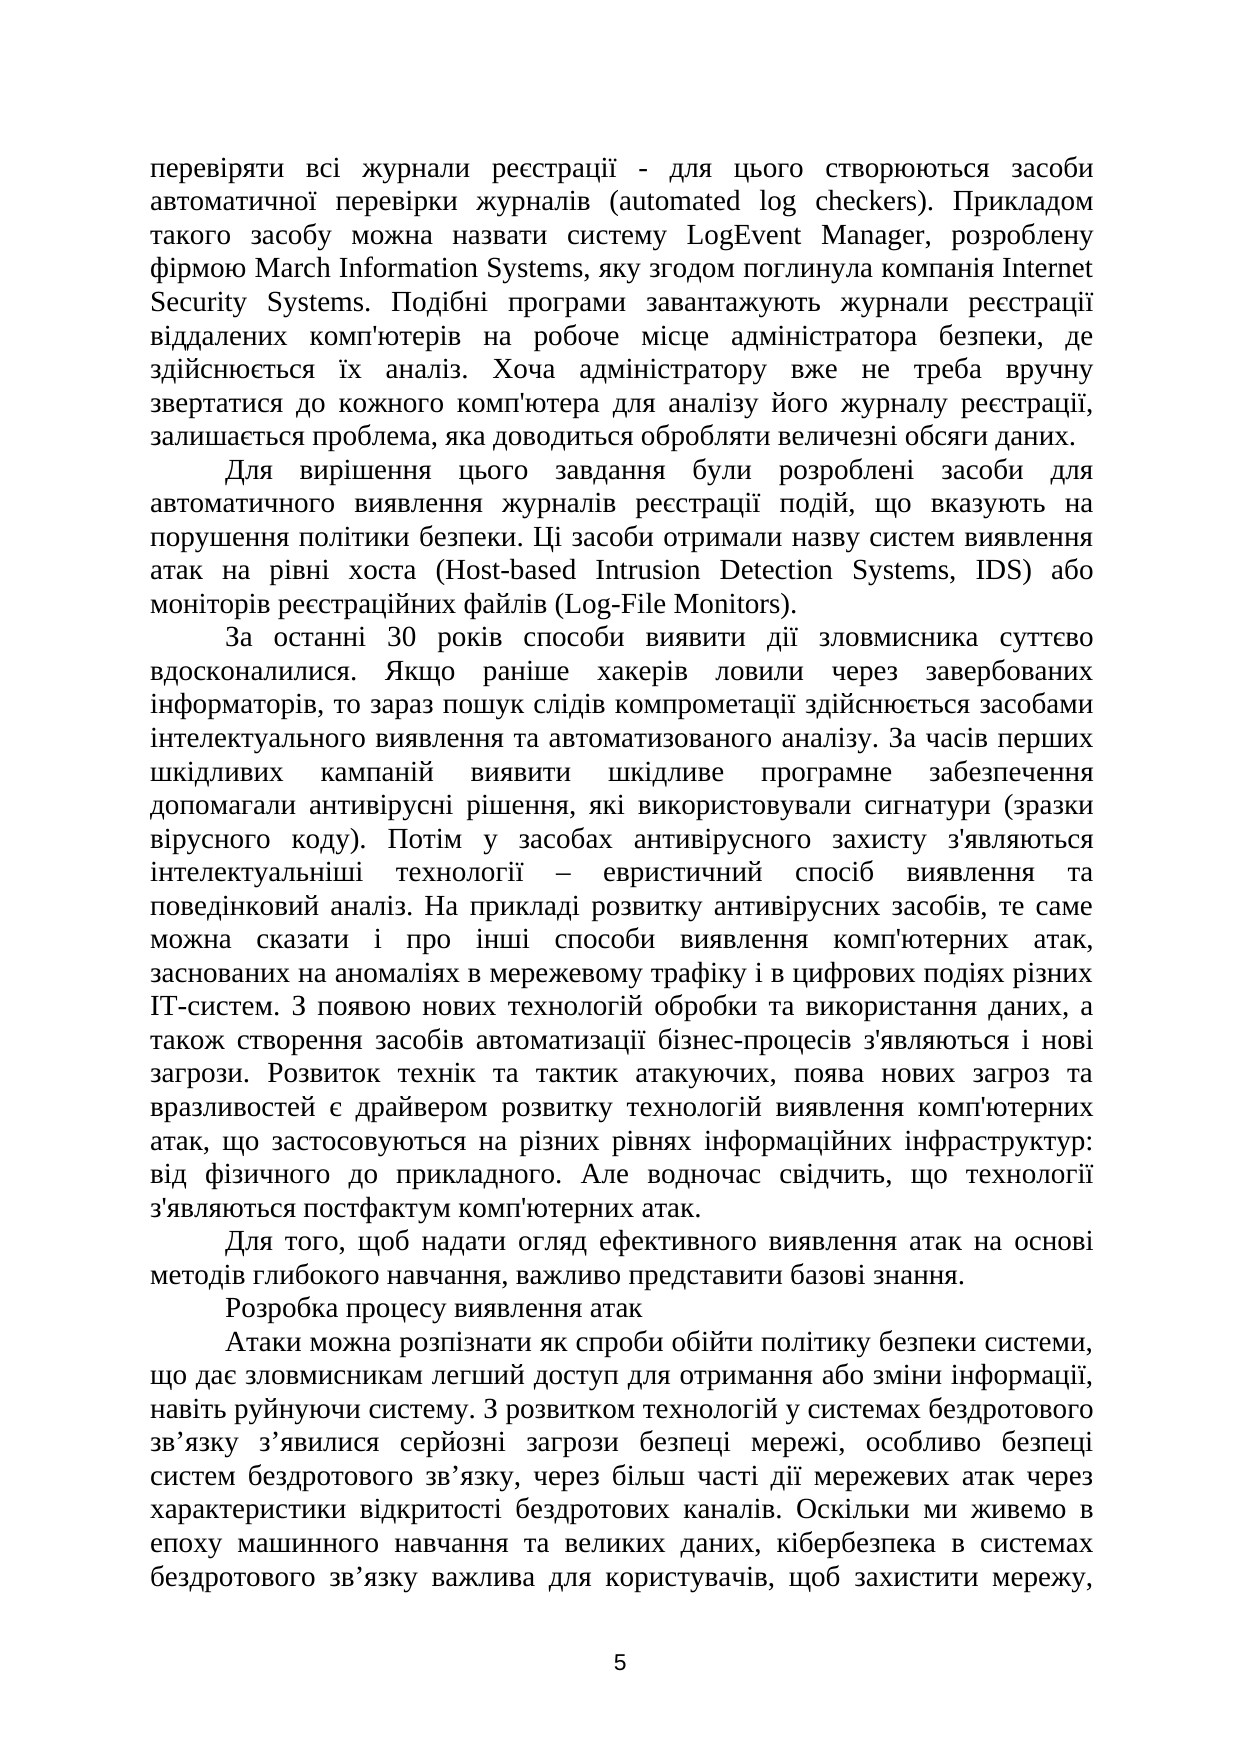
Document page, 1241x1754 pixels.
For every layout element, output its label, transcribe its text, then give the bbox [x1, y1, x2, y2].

text Для того, щоб надати огляд ефективного виявлення атак на основі методів глибокого навчання, важливо представити базові знання. [150, 1223, 1094, 1290]
text За останні 30 років способи виявити дії зловмисника суттєво вдосконалилися. Якщо раніше хакерів ловили через завербованих інформаторів, то зараз пошук слідів компрометації здійснюється засобами інтелектуального виявлення та автоматизованого аналізу. За часів перших шкідливих кампаній виявити шкідливе програмне забезпечення допомагали антивірусні рішення, які використовували сигнатури (зразки вірусного коду). Потім у засобах антивірусного захисту з'являються інтелектуальніші технології – евристичний спосіб виявлення та поведінковий аналіз. На прикладі розвитку антивірусних засобів, те саме можна сказати і про інші способи виявлення комп'ютерних атак, заснованих на аномаліях в мережевому трафіку і в цифрових подіях різних ІТ-систем. З появою нових технологій обробки та використання даних, а також створення засобів автоматизації бізнес-процесів з'являються і нові загрози. Розвиток технік та тактик атакуючих, поява нових загроз та вразливостей є драйвером розвитку технологій виявлення комп'ютерних атак, що застосовуються на різних рівнях інформаційних інфраструктур: від фізичного до прикладного. Але водночас свідчить, що технології з'являються постфактум комп'ютерних атак. [150, 619, 1094, 1223]
text Для вирішення цього завдання були розроблені засоби для автоматичного виявлення журналів реєстрації подій, що вказують на порушення політики безпеки. Ці засоби отримали назву систем виявлення атак на рівні хоста (Host-based Intrusion Detection Systems, IDS) або моніторів реєстраційних файлів (Log-File Monitors). [150, 452, 1094, 619]
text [150, 1324, 1094, 1592]
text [150, 150, 1094, 452]
text Розробка процесу виявлення атак [150, 1290, 1094, 1324]
